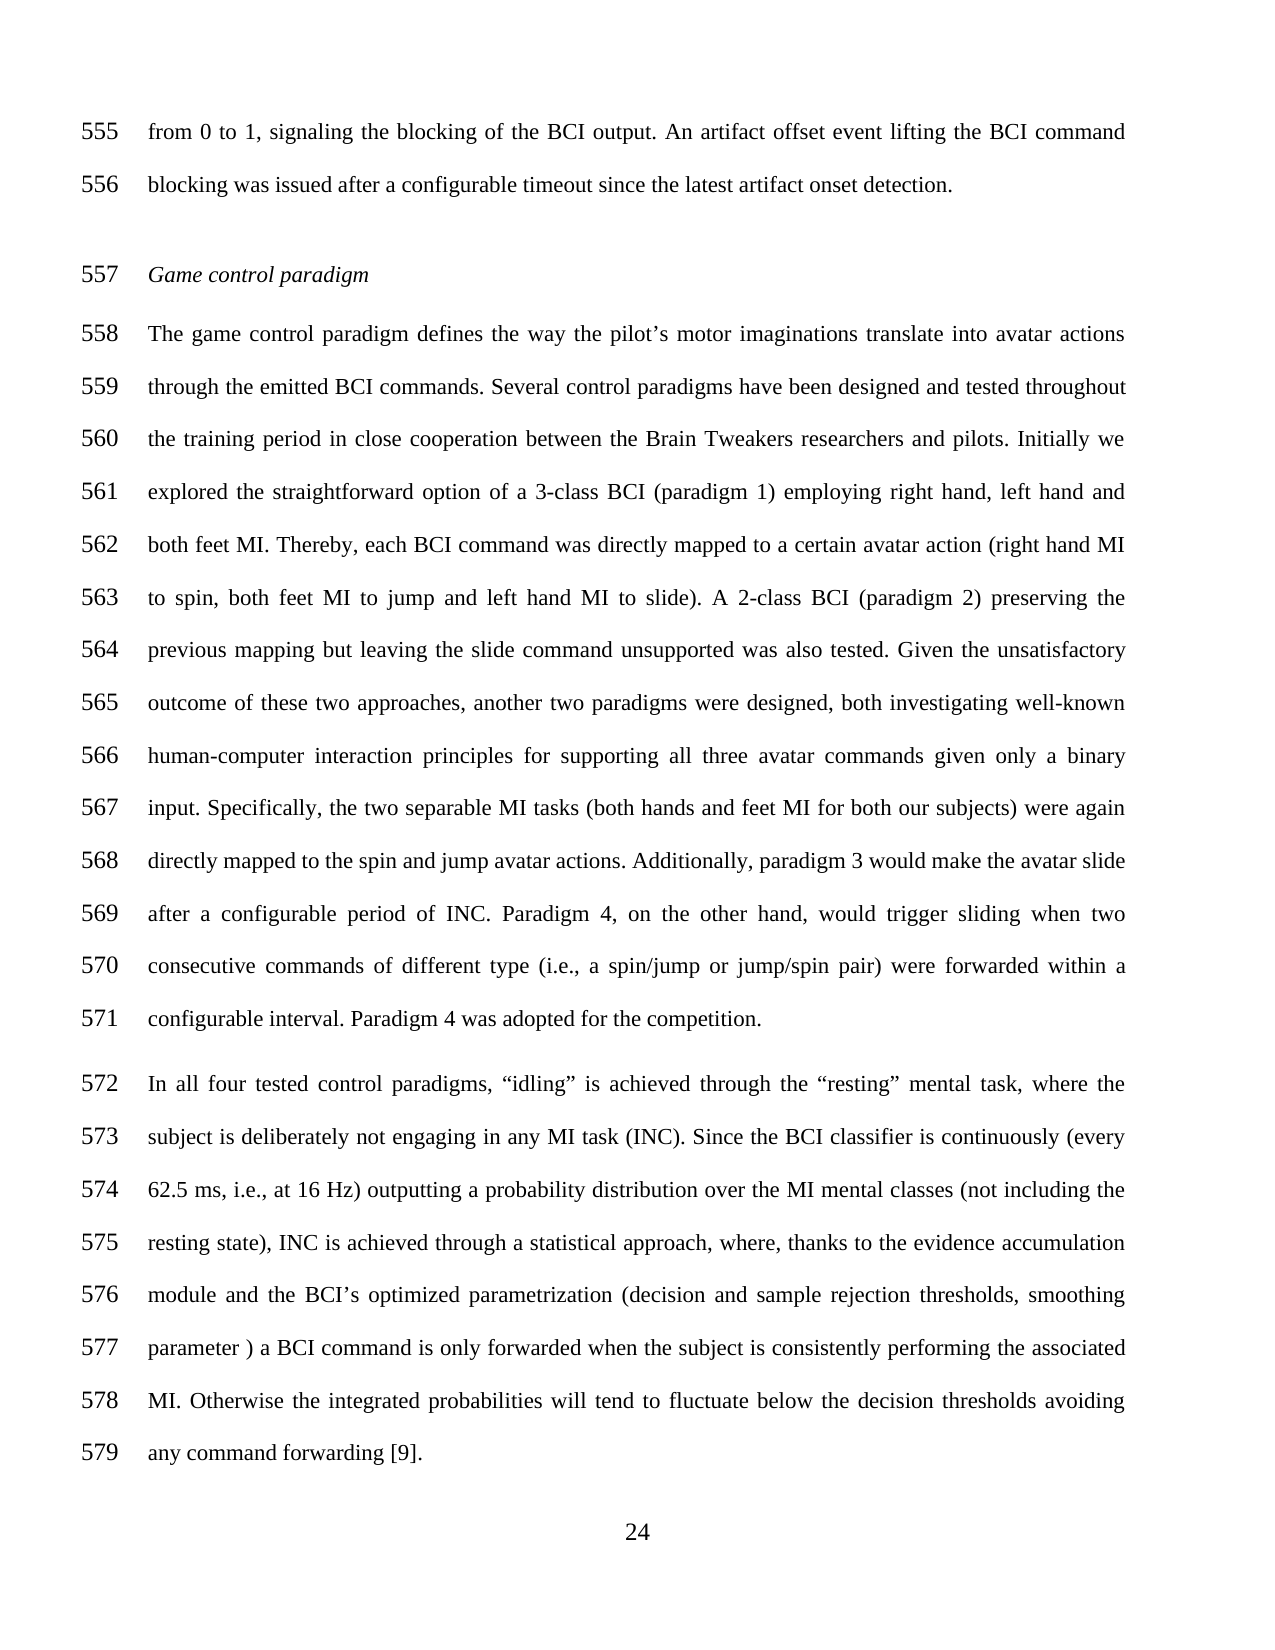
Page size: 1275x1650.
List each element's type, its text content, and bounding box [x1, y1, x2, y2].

text Game control paradigm [148, 261, 1127, 287]
text The game control paradigm defines the way the pilot’s motor imaginations translate into avatar actions through the emitted BCI commands. Several control paradigms have been designed and tested throughout the training period in close cooperation between the Brain Tweakers researchers and pilots. Initially we explored the straightforward option of a 3-class BCI (paradigm 1) employing right hand, left hand and both feet MI. Thereby, each BCI command was directly mapped to a certain avatar action (right hand MI to spin, both feet MI to jump and left hand MI to slide). A 2-class BCI (paradigm 2) preserving the previous mapping but leaving the slide command unsupported was also tested. Given the unsatisfactory outcome of these two approaches, another two paradigms were designed, both investigating well-known human-computer interaction principles for supporting all three avatar commands given only a binary input. Specifically, the two separable MI tasks (both hands and feet MI for both our subjects) were again directly mapped to the spin and jump avatar actions. Additionally, paradigm 3 would make the avatar slide after a configurable period of INC. Paradigm 4, on the other hand, would trigger sliding when two consecutive commands of different type (i.e., a spin/jump or jump/spin pair) were forwarded within a configurable interval. Paradigm 4 was adopted for the competition. [148, 320, 1127, 1032]
text In all four tested control paradigms, “idling” is achieved through the “resting” mental task, where the subject is deliberately not engaging in any MI task (INC). Since the BCI classifier is continuously (every 62.5 ms, i.e., at 16 Hz) outputting a probability distribution over the MI mental classes (not including the resting state), INC is achieved through a statistical approach, where, thanks to the evidence accumulation module and the BCI’s optimized parametrization (decision and sample rejection thresholds, smoothing parameter ) a BCI command is only forwarded when the subject is consistently performing the associated MI. Otherwise the integrated probabilities will tend to fluctuate below the decision thresholds avoiding any command forwarding [9]. [148, 1070, 1127, 1466]
